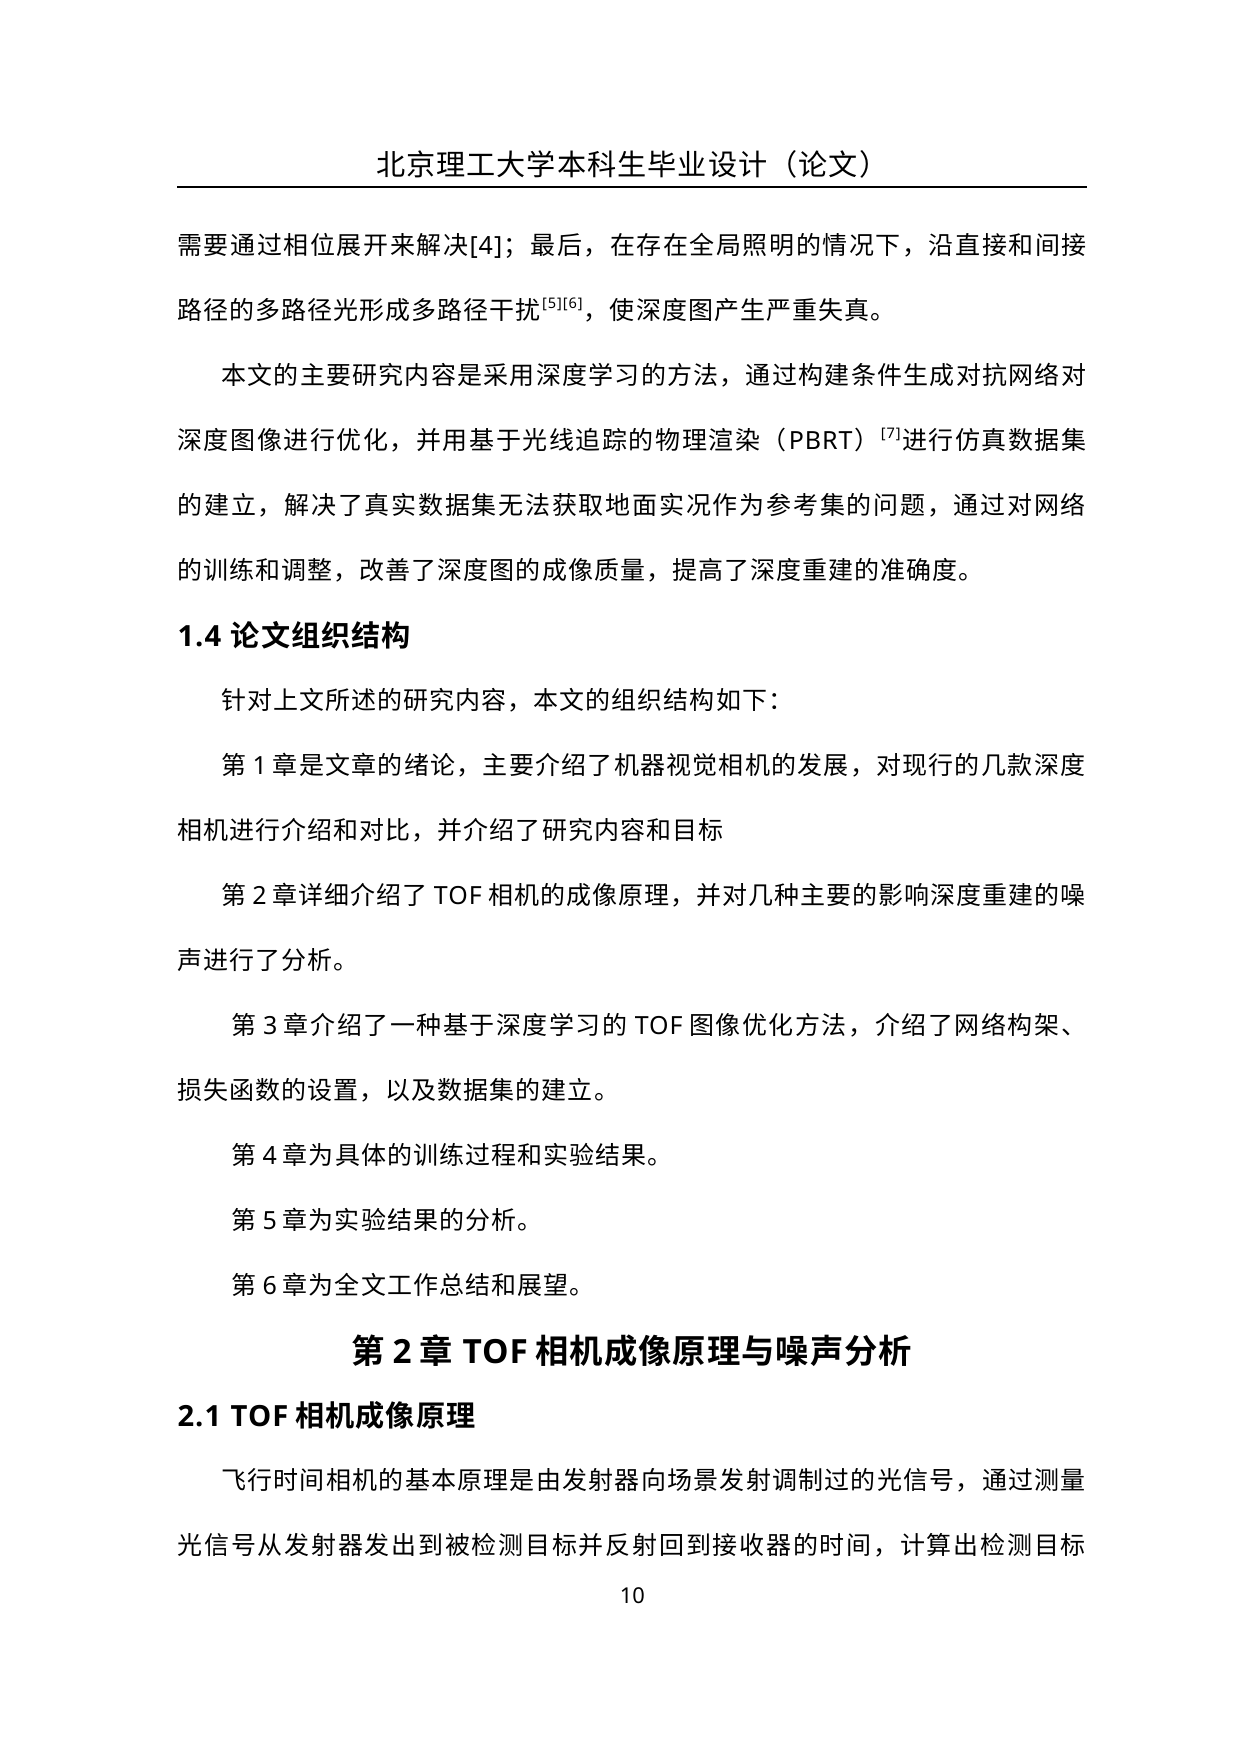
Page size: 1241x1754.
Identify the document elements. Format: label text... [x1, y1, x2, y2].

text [177, 1446, 1087, 1576]
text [177, 211, 1087, 341]
text 本文的主要研究内容是采用深度学习的方法，通过构建条件生成对抗网络对深度图像进行优化，并用基于光线追踪的物理渲染（PBRT）[7]进行仿真数据集的建立，解决了真实数据集无法获取地面实况作为参考集的问题，通过对网络的训练和调整，改善了深度图的成像质量，提高了深度重建的准确度。 [177, 341, 1087, 601]
text 针对上文所述的研究内容，本文的组织结构如下： [177, 666, 1087, 731]
text 第4章为具体的训练过程和实验结果。 [177, 1121, 1087, 1186]
text 第6章为全文工作总结和展望。 [177, 1251, 1087, 1316]
text 第3章介绍了一种基于深度学习的TOF图像优化方法，介绍了网络构架、损失函数的设置，以及数据集的建立。 [177, 991, 1087, 1121]
text 1.4 论文组织结构 [177, 601, 1087, 666]
text 2.1 TOF相机成像原理 [177, 1381, 1087, 1446]
text 第2章 TOF相机成像原理与噪声分析 [177, 1316, 1087, 1381]
text 第1章是文章的绪论，主要介绍了机器视觉相机的发展，对现行的几款深度相机进行介绍和对比，并介绍了研究内容和目标 [177, 731, 1087, 861]
text 第2章详细介绍了TOF相机的成像原理，并对几种主要的影响深度重建的噪声进行了分析。 [177, 861, 1087, 991]
text 第5章为实验结果的分析。 [177, 1186, 1087, 1251]
